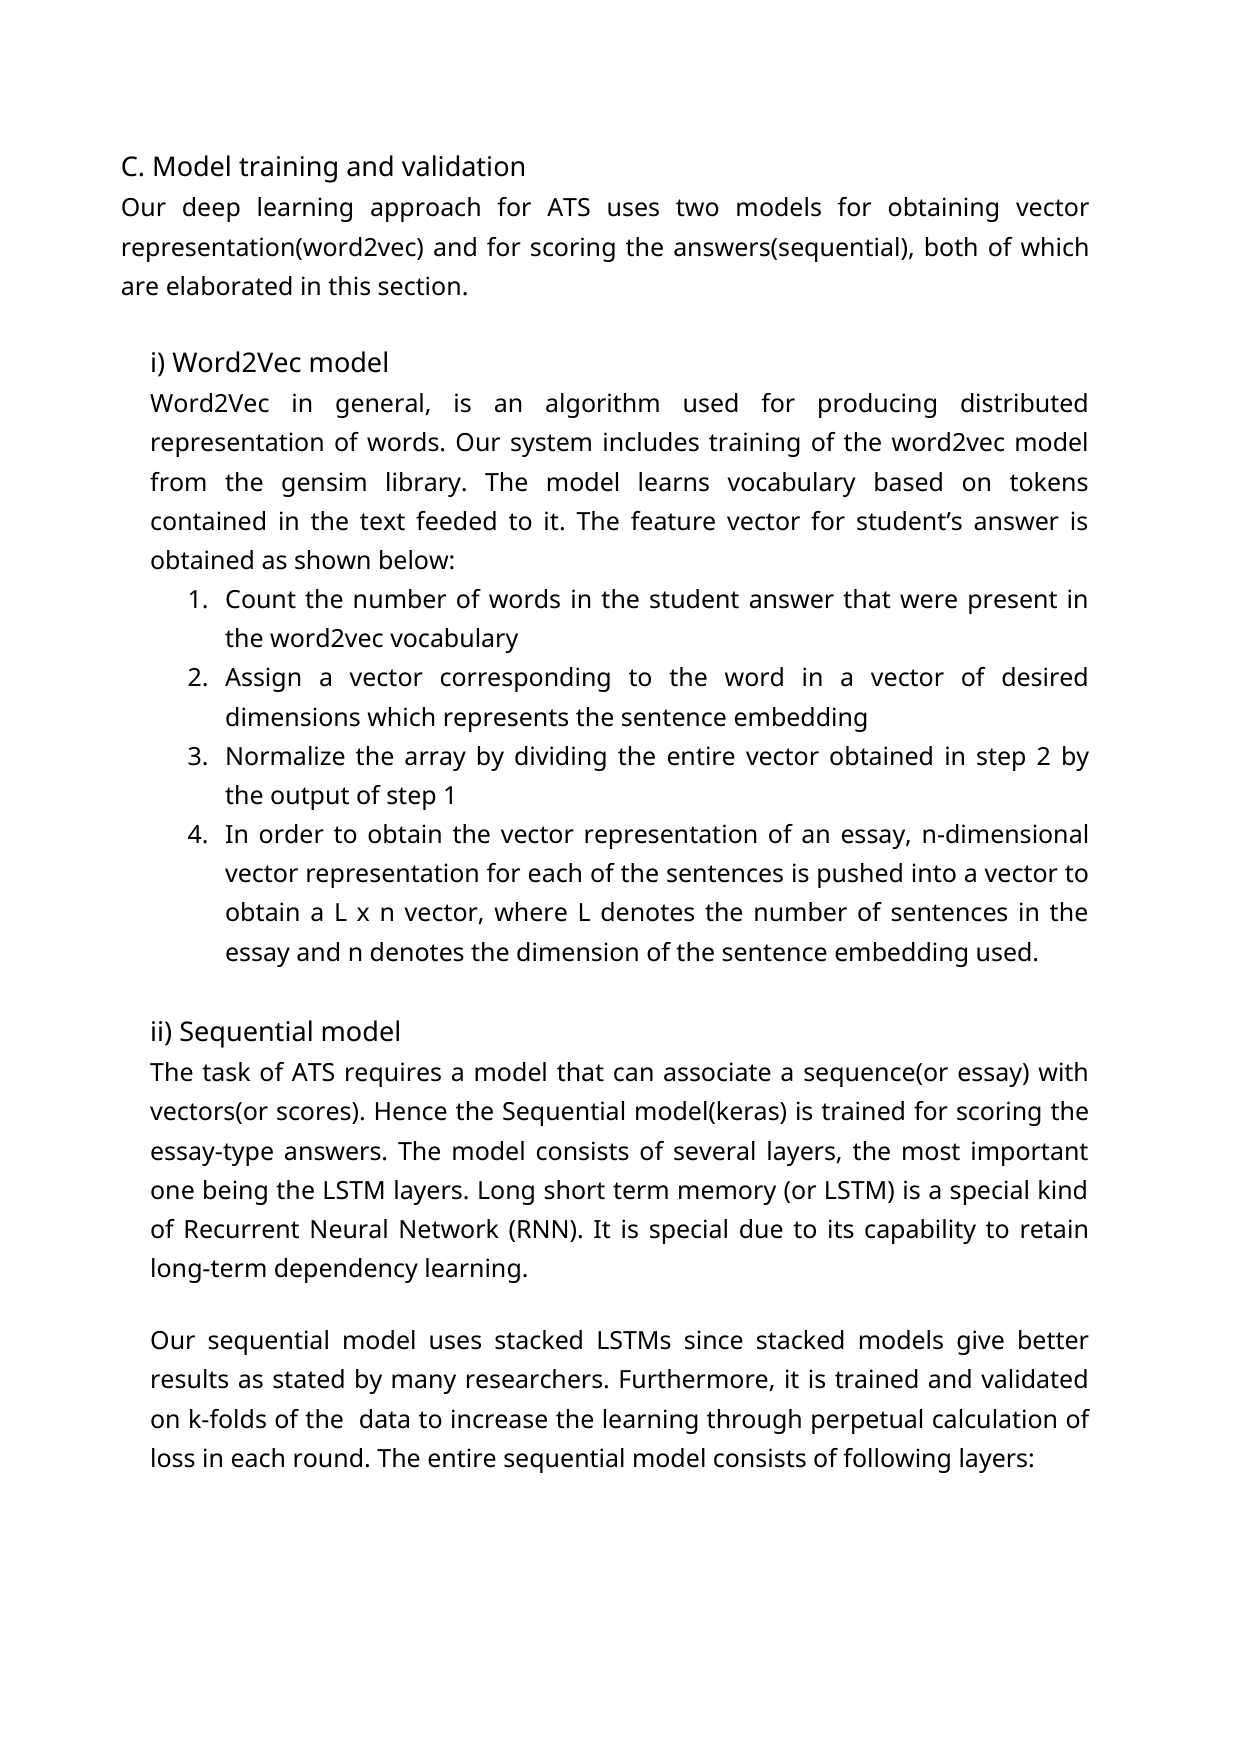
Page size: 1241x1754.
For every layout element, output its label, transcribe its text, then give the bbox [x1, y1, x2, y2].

text The task of ATS requires a model that can associate a sequence(or essay) with vectors(or scores). Hence the Sequential model(keras) is trained for scoring the essay-type answers. The model consists of several layers, the most important one being the LSTM layers. Long short term memory (or LSTM) is a special kind of Recurrent Neural Network (RNN). It is special due to its capability to retain long-term dependency learning. [150, 1055, 1090, 1285]
list In order to obtain the vector representation of an essay, n-dimensional vector representation for each of the sentences is pushed into a vector to obtain a L x n vector, where L denotes the number of sentences in the essay and n denotes the dimension of the sentence embedding used. [187, 817, 1090, 968]
text C. Model training and validation [121, 148, 1090, 184]
text Our deep learning approach for ATS uses two models for obtaining vector representation(word2vec) and for scoring the answers(sequential), both of which are elaborated in this section. [121, 190, 1090, 302]
list Count the number of words in the student answer that were present in the word2vec vocabulary [187, 582, 1090, 655]
text Word2Vec in general, is an algorithm used for producing distributed representation of words. Our system includes training of the word2vec model from the gensim library. The model learns vocabulary based on tokens contained in the text feeded to it. The feature vector for student’s answer is obtained as shown below: [150, 386, 1090, 577]
text Our sequential model uses stacked LSTMs since stacked models give better results as stated by many researchers. Furthermore, it is trained and validated on k-folds of the data to increase the learning through perpetual calculation of loss in each round. The entire sequential model consists of following layers: [150, 1323, 1090, 1474]
text i) Word2Vec model [150, 343, 1090, 380]
list Assign a vector corresponding to the word in a vector of desired dimensions which represents the sentence embedding [187, 660, 1090, 733]
list Normalize the array by dividing the entire vector obtained in step 2 by the output of step 1 [187, 738, 1090, 812]
text ii) Sequential model [150, 1012, 1090, 1049]
